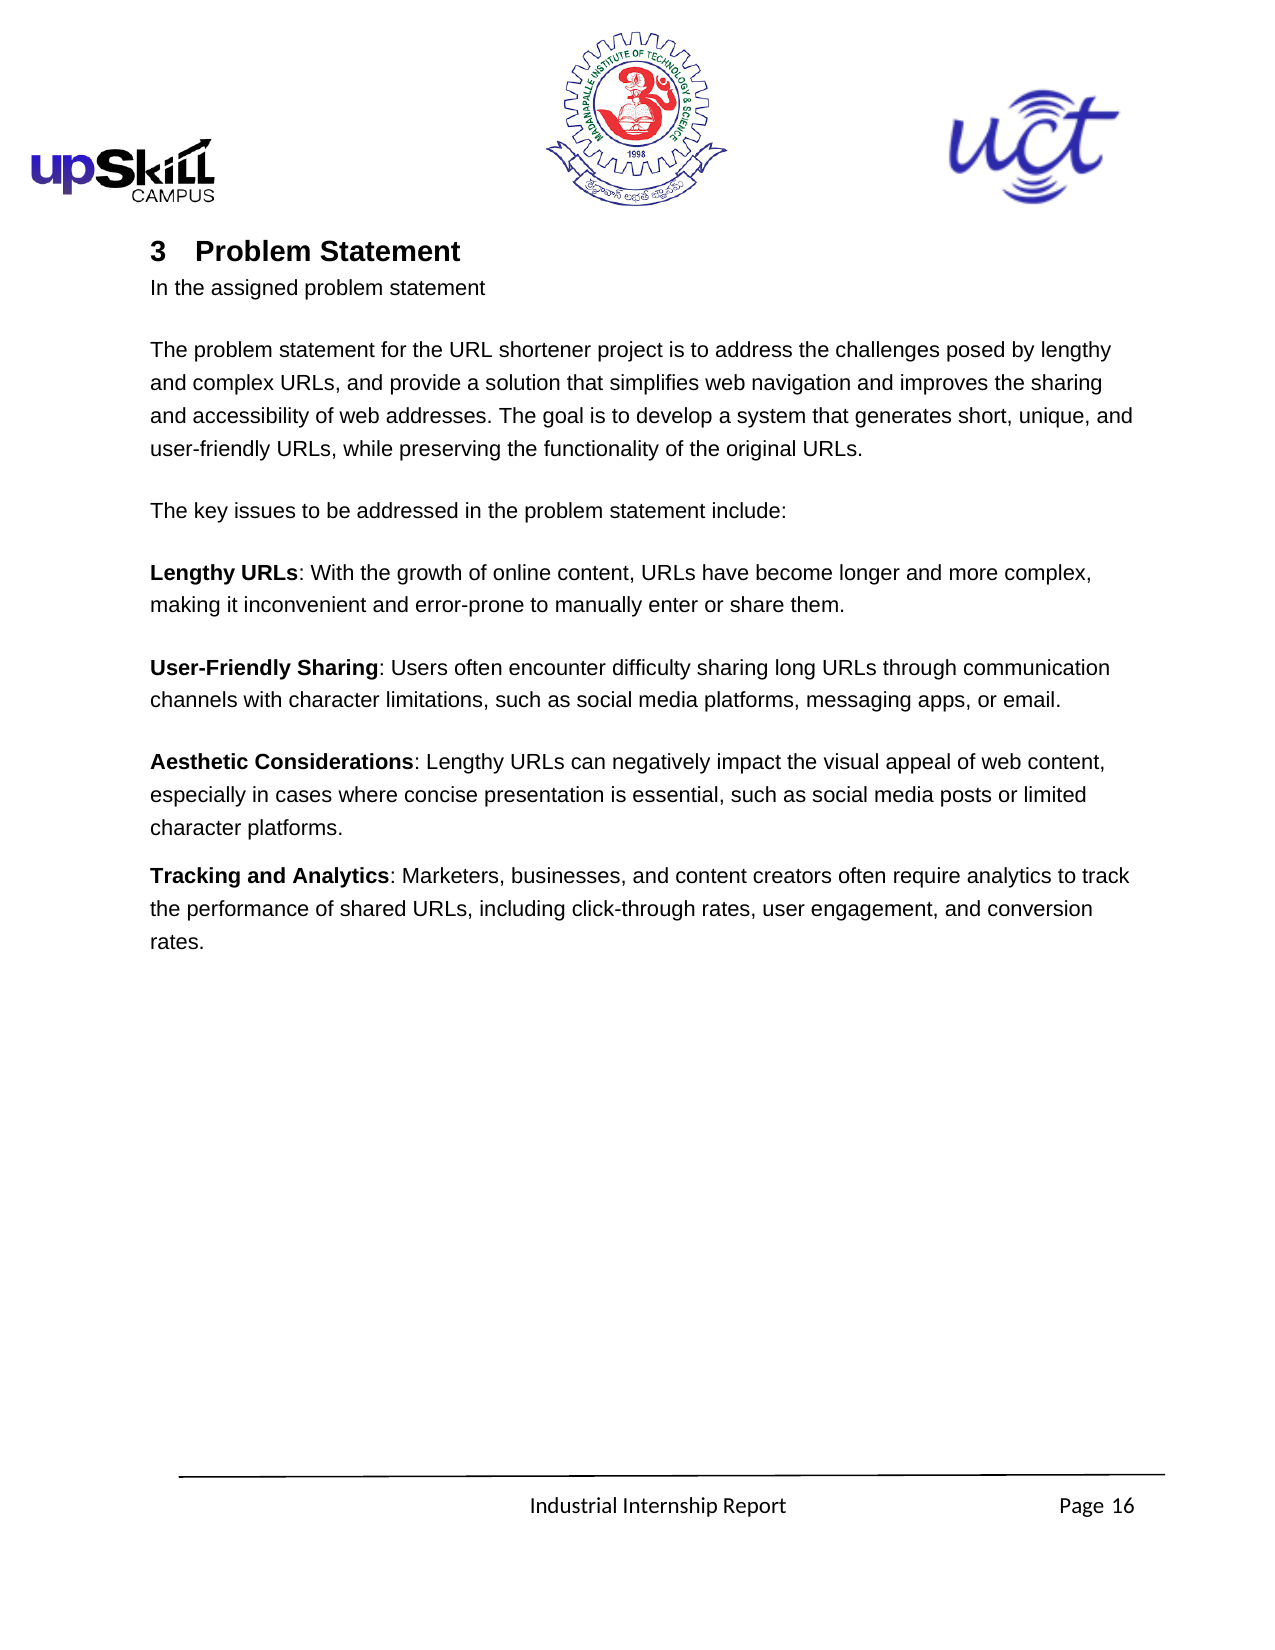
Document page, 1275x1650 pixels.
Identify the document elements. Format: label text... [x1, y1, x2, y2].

text The key issues to be addressed in the problem statement include: [150, 490, 1134, 523]
picture [946, 80, 1125, 206]
picture [545, 28, 730, 206]
text Tracking and Analytics: Marketers, businesses, and content creators often require analytics to track the performance of shared URLs, including click-through rates, user engagement, and conversion rates. [150, 856, 1134, 954]
picture [0, 126, 246, 206]
subtitle Problem Statement [150, 234, 1134, 268]
text User-Friendly Sharing: Users often encounter difficulty sharing long URLs through communication channels with character limitations, such as social media platforms, messaging apps, or email. [150, 647, 1134, 712]
text Lengthy URLs: With the growth of online content, URLs have become longer and more complex, making it inconvenient and error-prone to manually enter or share them. [150, 552, 1134, 618]
text Aesthetic Considerations: Lengthy URLs can negatively impact the visual appeal of web content, especially in cases where concise presentation is essential, such as social media posts or limited character platforms. [150, 742, 1134, 840]
text The problem statement for the URL shortener project is to address the challenges posed by lengthy and complex URLs, and provide a solution that simplifies web navigation and improves the sharing and accessibility of web addresses. The goal is to develop a system that generates short, unique, and user-friendly URLs, while preserving the functionality of the original URLs. [150, 329, 1134, 461]
text In the assigned problem statement [150, 268, 1134, 300]
